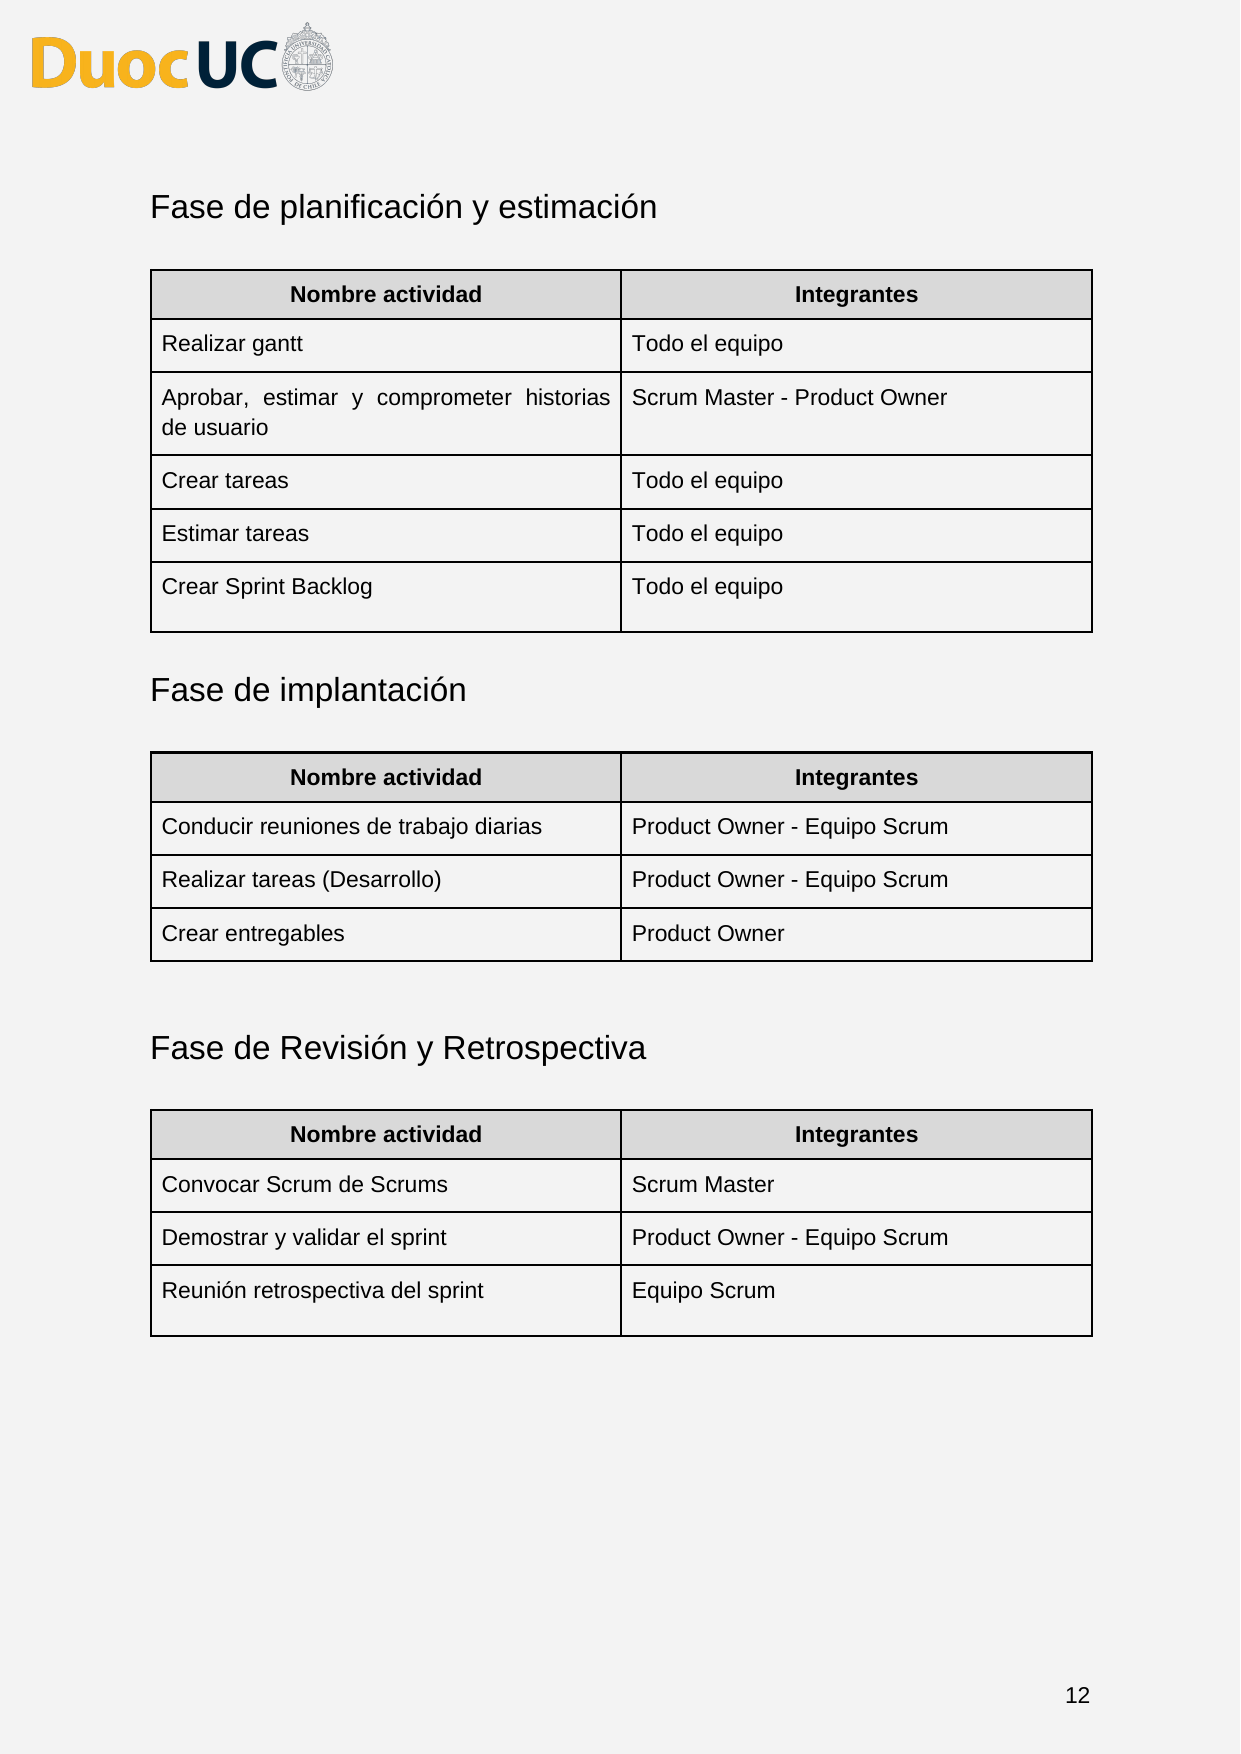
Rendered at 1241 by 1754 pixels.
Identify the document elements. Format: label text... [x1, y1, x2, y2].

table_cell Scrum Master - Product Owner [622, 373, 1091, 454]
table_cell Realizar tareas (Desarrollo) [152, 856, 620, 907]
picture [28, 18, 337, 95]
table_cell Equipo Scrum [622, 1266, 1091, 1334]
table_header Integrantes [622, 1111, 1091, 1158]
table_cell Product Owner - Equipo Scrum [622, 1213, 1091, 1264]
table_cell Scrum Master [622, 1160, 1091, 1211]
table_cell Todo el equipo [622, 320, 1091, 371]
table_cell Product Owner [622, 909, 1091, 960]
subtitle Fase de Revisión y Retrospectiva [150, 1028, 1090, 1066]
table_cell Conducir reuniones de trabajo diarias [152, 803, 620, 854]
table_cell Estimar tareas [152, 510, 620, 561]
table_header Nombre actividad [152, 271, 620, 318]
table_header Integrantes [622, 271, 1091, 318]
table_cell Product Owner - Equipo Scrum [622, 803, 1091, 854]
table_header Nombre actividad [152, 1111, 620, 1158]
table_cell Todo el equipo [622, 456, 1091, 507]
table_cell Aprobar, estimar y comprometer historias de usuario [152, 373, 620, 454]
table_cell Reunión retrospectiva del sprint [152, 1266, 620, 1334]
table_cell Todo el equipo [622, 563, 1091, 631]
table_cell Crear Sprint Backlog [152, 563, 620, 631]
table_cell Realizar gantt [152, 320, 620, 371]
subtitle Fase de implantación [150, 670, 1090, 709]
subtitle Fase de planificación y estimación [150, 187, 1090, 226]
table_cell Crear entregables [152, 909, 620, 960]
table_cell Convocar Scrum de Scrums [152, 1160, 620, 1211]
table_cell Demostrar y validar el sprint [152, 1213, 620, 1264]
table_header Nombre actividad [152, 754, 620, 801]
table_cell Todo el equipo [622, 510, 1091, 561]
table_cell Product Owner - Equipo Scrum [622, 856, 1091, 907]
table_cell Crear tareas [152, 456, 620, 507]
table_header Integrantes [622, 754, 1091, 801]
